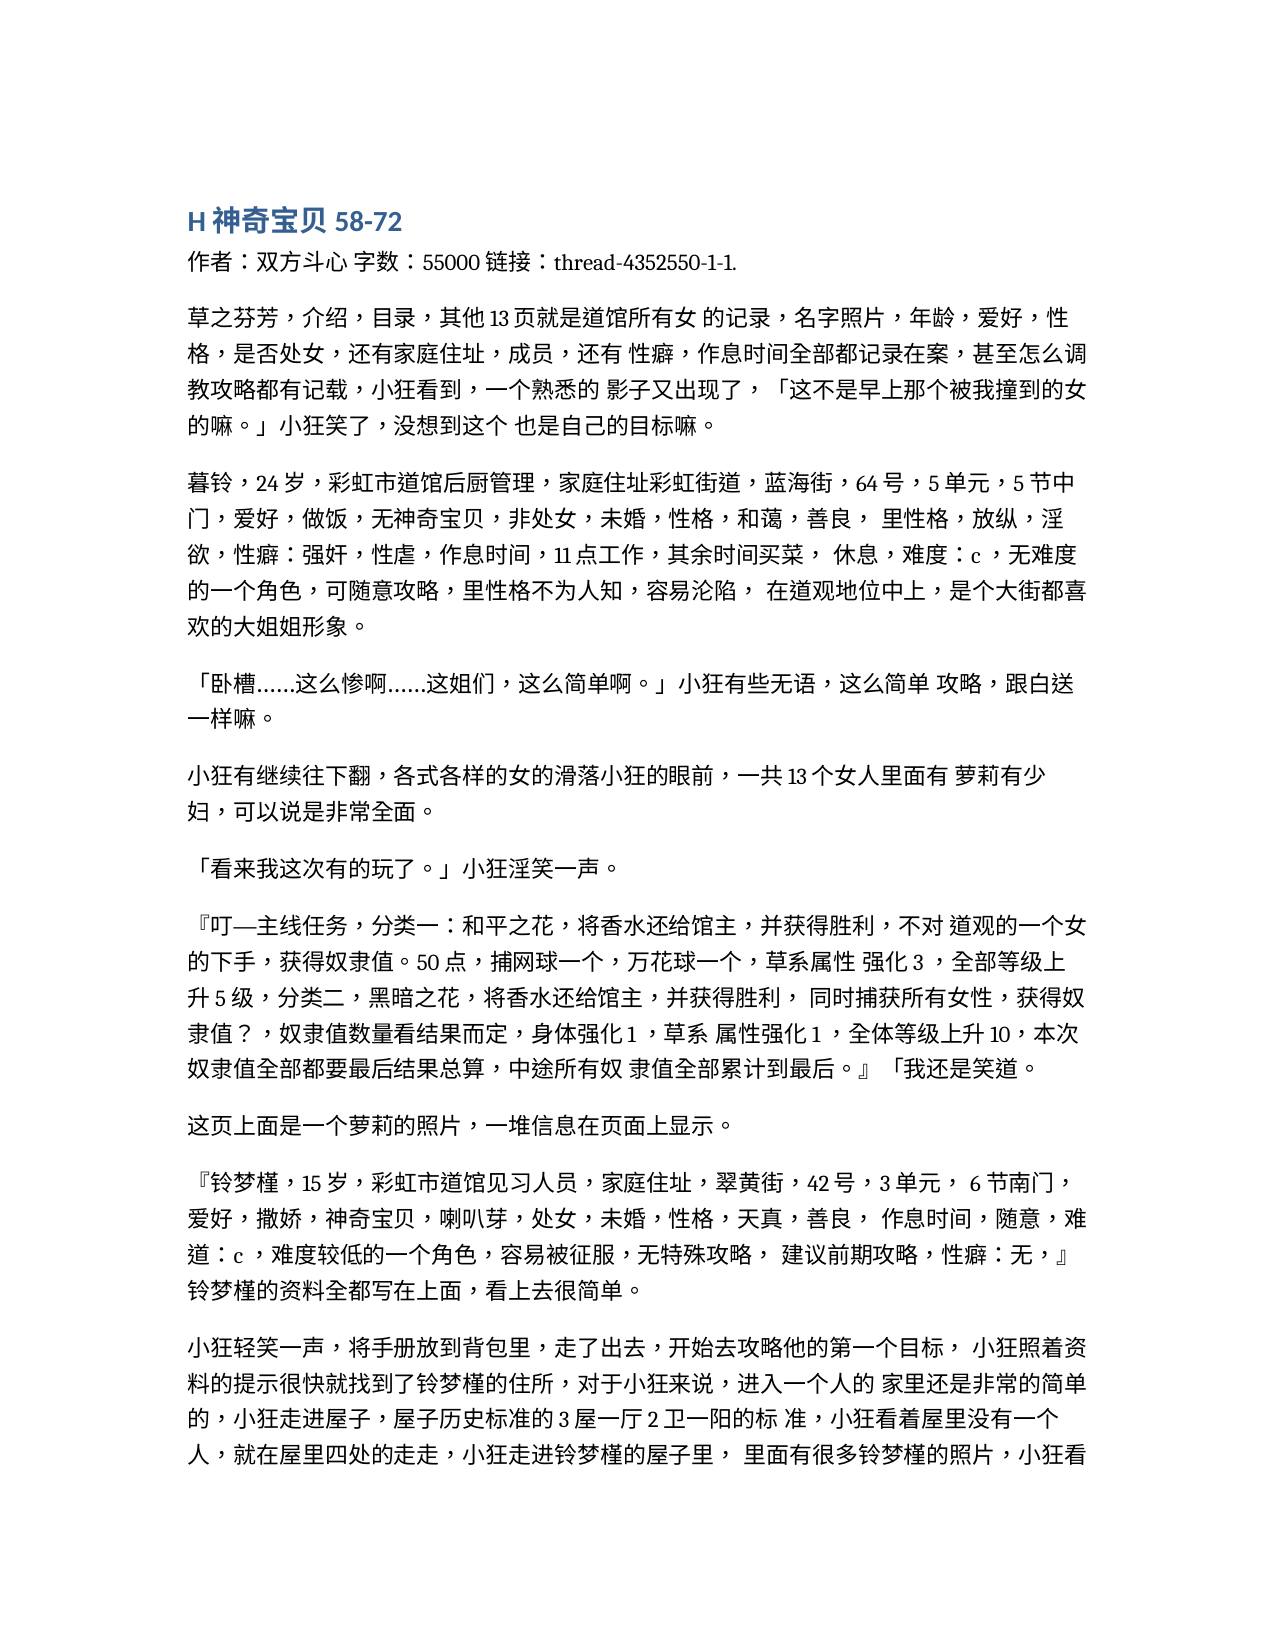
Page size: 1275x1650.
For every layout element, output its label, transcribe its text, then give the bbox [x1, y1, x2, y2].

subtitle H神奇宝贝58-72 [187, 200, 1087, 240]
text 「看来我这次有的玩了。」小狂淫笑一声。 [187, 853, 1087, 884]
text 「卧槽……这么惨啊……这姐们，这么简单啊。」小狂有些无语，这么简单 攻略，跟白送一样嘛。 [187, 667, 1087, 735]
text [187, 1332, 1087, 1471]
text 这页上面是一个萝莉的照片，一堆信息在页面上显示。 [187, 1110, 1087, 1141]
text 暮铃，24岁，彩虹市道馆后厨管理，家庭住址彩虹街道，蓝海街，64号，5 单元，5 节中门，爱好，做饭，无神奇宝贝，非处女，未婚，性格，和蔼，善良， 里性格，放纵，淫欲，性癖：强奸，性虐，作息时间，11点工作，其余时间买菜， 休息，难度：c ，无难度的一个角色，可随意攻略，里性格不为人知，容易沦陷， 在道观地位中上，是个大街都喜欢的大姐姐形象。 [187, 467, 1087, 642]
text 『铃梦槿，15岁，彩虹市道馆见习人员，家庭住址，翠黄街，42号，3 单元， 6 节南门，爱好，撒娇，神奇宝贝，喇叭芽，处女，未婚，性格，天真，善良， 作息时间，随意，难道：c ，难度较低的一个角色，容易被征服，无特殊攻略， 建议前期攻略，性癖：无，』铃梦槿的资料全都写在上面，看上去很简单。 [187, 1167, 1087, 1306]
text 『叮—主线任务，分类一：和平之花，将香水还给馆主，并获得胜利，不对 道观的一个女的下手，获得奴隶值。50点，捕网球一个，万花球一个，草系属性 强化3 ，全部等级上升5 级，分类二，黑暗之花，将香水还给馆主，并获得胜利， 同时捕获所有女性，获得奴隶值？，奴隶值数量看结果而定，身体强化1 ，草系 属性强化1 ，全体等级上升10，本次奴隶值全部都要最后结果总算，中途所有奴 隶值全部累计到最后。』「我还是笑道。 [187, 910, 1087, 1085]
text 小狂有继续往下翻，各式各样的女的滑落小狂的眼前，一共13个女人里面有 萝莉有少妇，可以说是非常全面。 [187, 760, 1087, 827]
text 草之芬芳，介绍，目录，其他13页就是道馆所有女 的记录，名字照片，年龄，爱好，性格，是否处女，还有家庭住址，成员，还有 性癖，作息时间全部都记录在案，甚至怎么调教攻略都有记载，小狂看到，一个熟悉的 影子又出现了，「这不是早上那个被我撞到的女的嘛。」小狂笑了，没想到这个 也是自己的目标嘛。 [187, 302, 1087, 441]
text 作者：双方斗心 字数：55000 链接：thread-4352550-1-1. [187, 246, 1087, 277]
